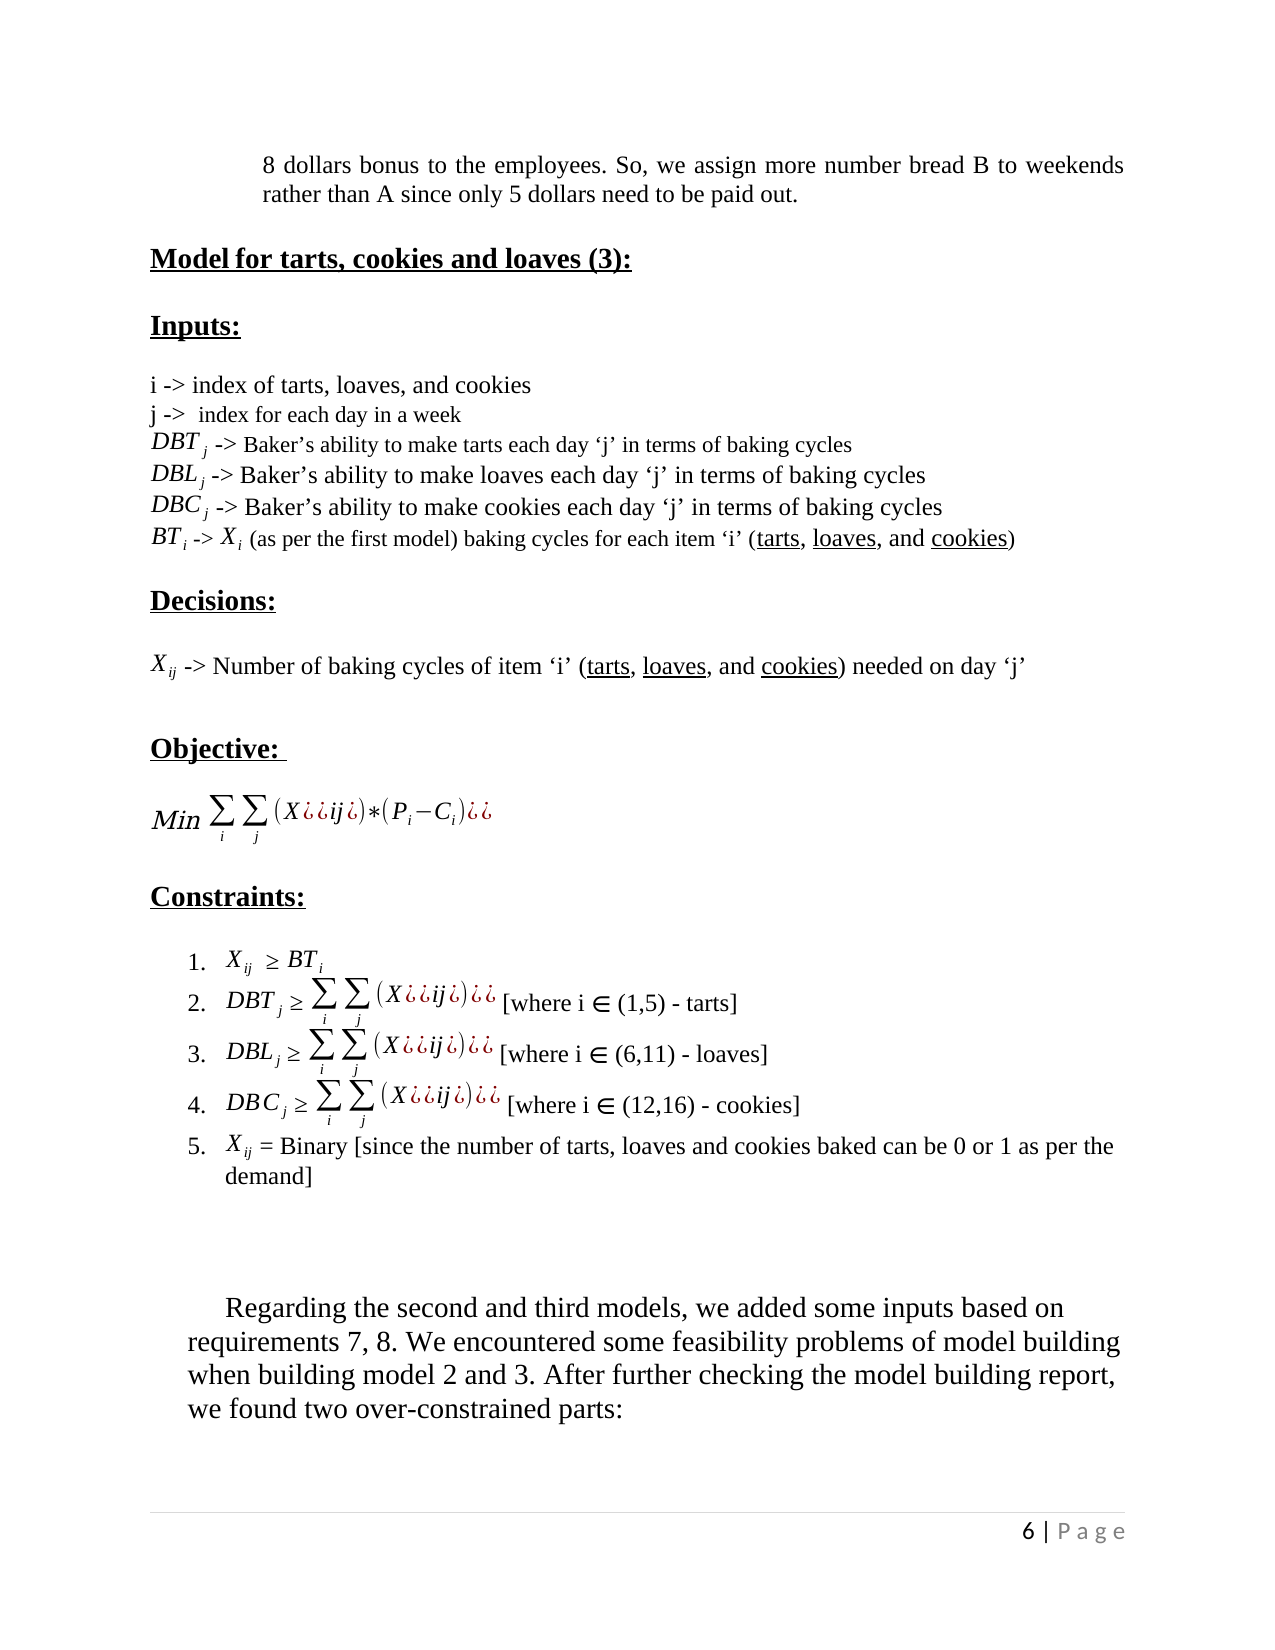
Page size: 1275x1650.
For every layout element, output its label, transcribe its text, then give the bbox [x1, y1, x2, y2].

text j -> index for each day in a week [150, 399, 1125, 428]
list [225, 150, 1125, 207]
text Inputs: [150, 308, 1125, 342]
text Objective: [150, 731, 1125, 764]
text -> Baker’s ability to make cookies each day ‘j’ in terms of baking cycles [149, 491, 1125, 522]
text Regarding the second and third models, we added some inputs based on requirements 7, 8. We encountered some feasibility problems of model building when building model 2 and 3. After further checking the model building report, we found two over-constrained parts: [187, 1290, 1125, 1424]
text -> Baker’s ability to make loaves each day ‘j’ in terms of baking cycles [149, 459, 1125, 491]
list [where i ∈ (1,5) - tarts] [187, 977, 1125, 1028]
list [where i ∈ (12,16) - cookies] [187, 1079, 1125, 1130]
text -> Baker’s ability to make tarts each day ‘j’ in terms of baking cycles [150, 428, 1125, 459]
text Constraints: [150, 879, 1125, 912]
text -> Number of baking cycles of item ‘i’ (tarts, loaves, and cookies) needed on day ‘j’ [149, 650, 1125, 681]
text -> (as per the first model) baking cycles for each item ‘i’ (tarts, loaves, and cookies) [150, 522, 1125, 554]
text i -> index of tarts, loaves, and cookies [150, 370, 1125, 399]
text Min [150, 794, 1125, 845]
list = Binary [since the number of tarts, loaves and cookies baked can be 0 or 1 as per the demand] [187, 1130, 1125, 1190]
list [where i ∈ (6,11) - loaves] [187, 1028, 1125, 1079]
text Model for tarts, cookies and loaves (3): [150, 241, 1125, 274]
text Decisions: [150, 583, 1125, 616]
